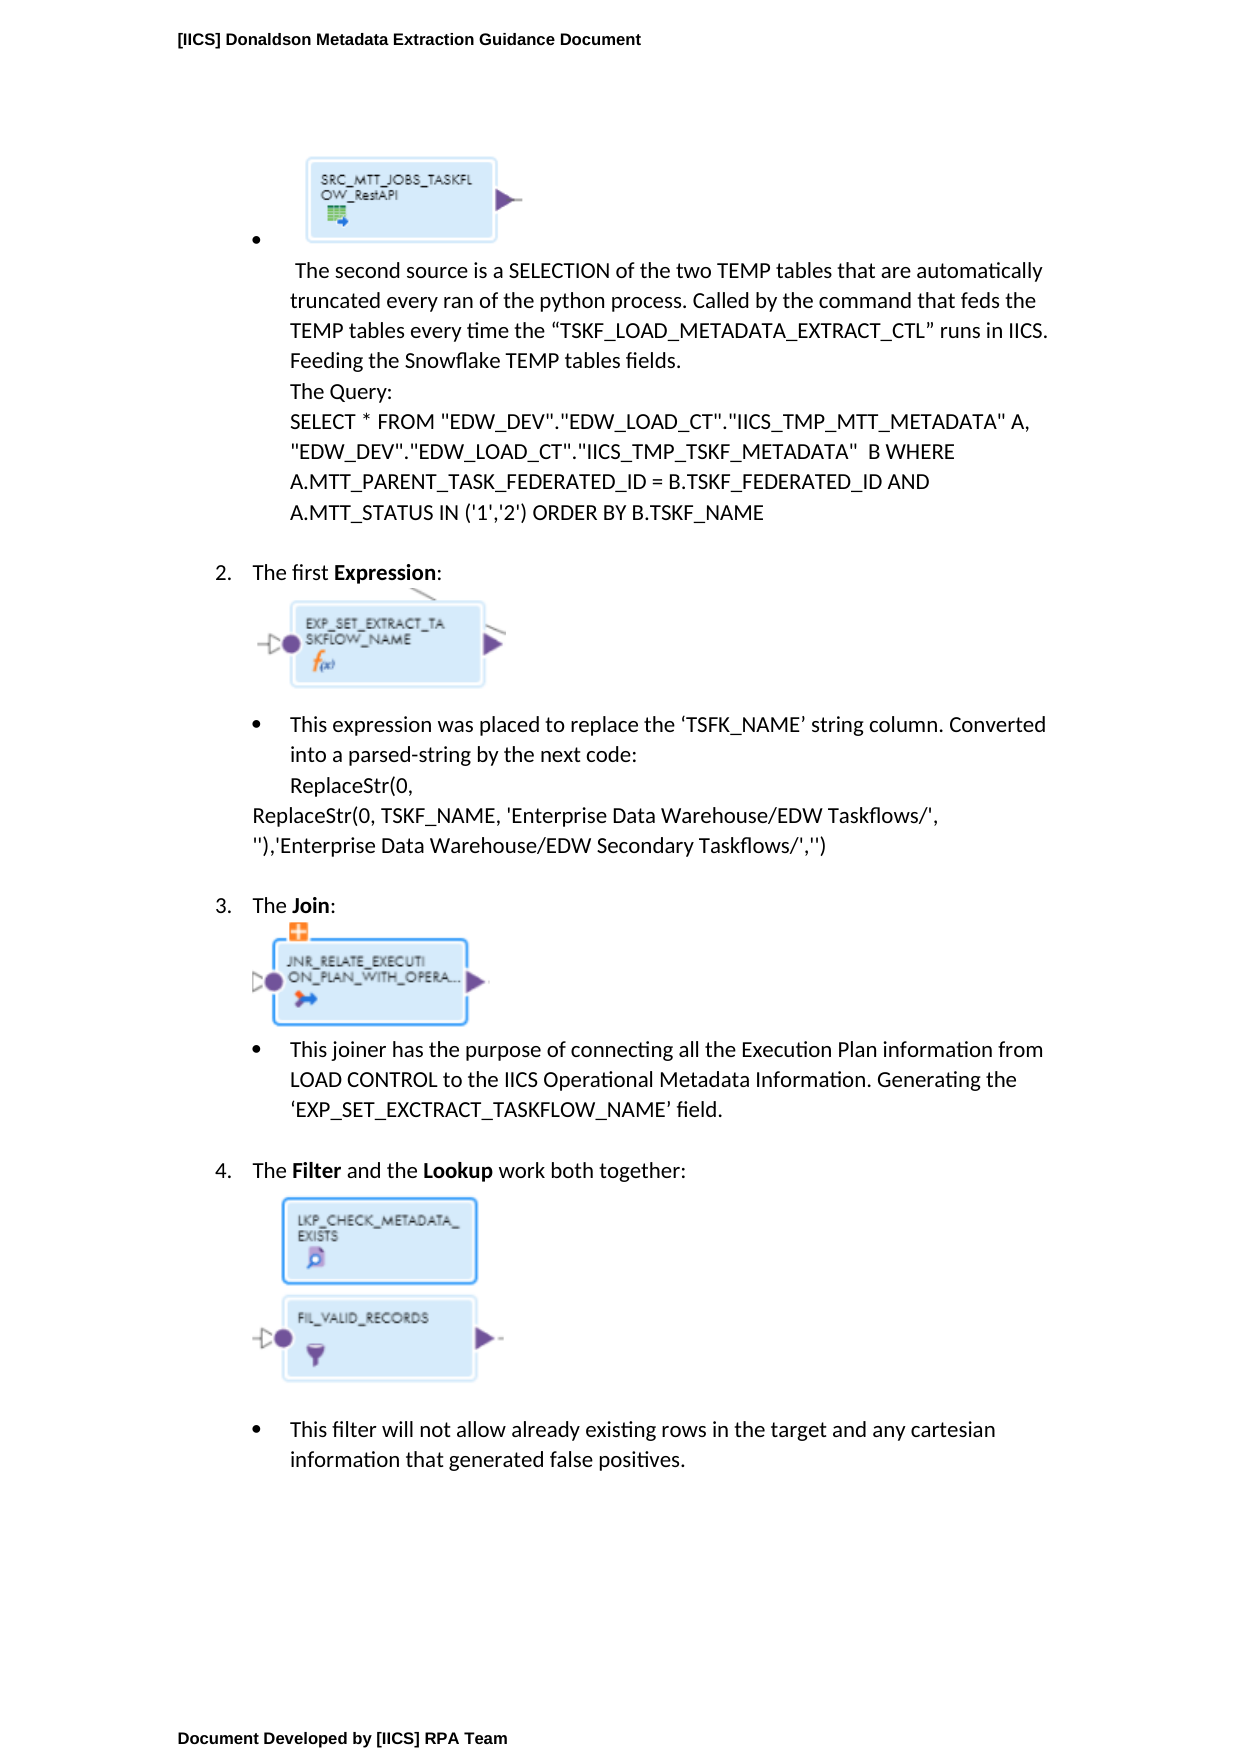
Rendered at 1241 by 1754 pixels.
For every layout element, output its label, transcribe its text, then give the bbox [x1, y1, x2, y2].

list The second source is a SELECTION of the two TEMP tables that are automatically truncated every ran of the python process. Called by the command that feds the TEMP tables every time the “TSKF_LOAD_METADATA_EXTRACT_CTL” runs in IICS. Feeding the Snowflake TEMP tables fields. The Query: SELECT * FROM "EDW_DEV"."EDW_LOAD_CT"."IICS_TMP_MTT_METADATA" A, "EDW_DEV"."EDW_LOAD_CT"."IICS_TMP_TSKF_METADATA" B WHERE [252, 148, 1063, 465]
picture [257, 588, 506, 703]
picture [289, 147, 523, 249]
picture [252, 1186, 504, 1413]
list A.MTT_PARENT_TASK_FEDERATED_ID = B.TSKF_FEDERATED_ID AND [290, 467, 1063, 496]
list The Join: [215, 892, 1063, 1033]
list A.MTT_STATUS IN ('1','2') ORDER BY B.TSKF_NAME [290, 498, 1063, 556]
list The first Expression: [215, 558, 1063, 708]
list This filter will not allow already existing rows in the target and any cartesian information that generated false positives. [252, 1415, 1063, 1473]
list ReplaceStr(0, TSKF_NAME, 'Enterprise Data Warehouse/EDW Taskflows/', ''),'Enterprise Data Warehouse/EDW Secondary Taskflows/','') [252, 801, 1063, 889]
list This expression was placed to replace the ‘TSFK_NAME’ string column. Converted into a parsed-string by the next code: ReplaceStr(0, [252, 710, 1063, 799]
picture [252, 921, 490, 1033]
list This joiner has the purpose of connecting all the Execution Plan information from LOAD CONTROL to the IICS Operational Metadata Information. Generating the ‘EXP_SET_EXCTRACT_TASKFLOW_NAME’ field. [252, 1035, 1063, 1153]
